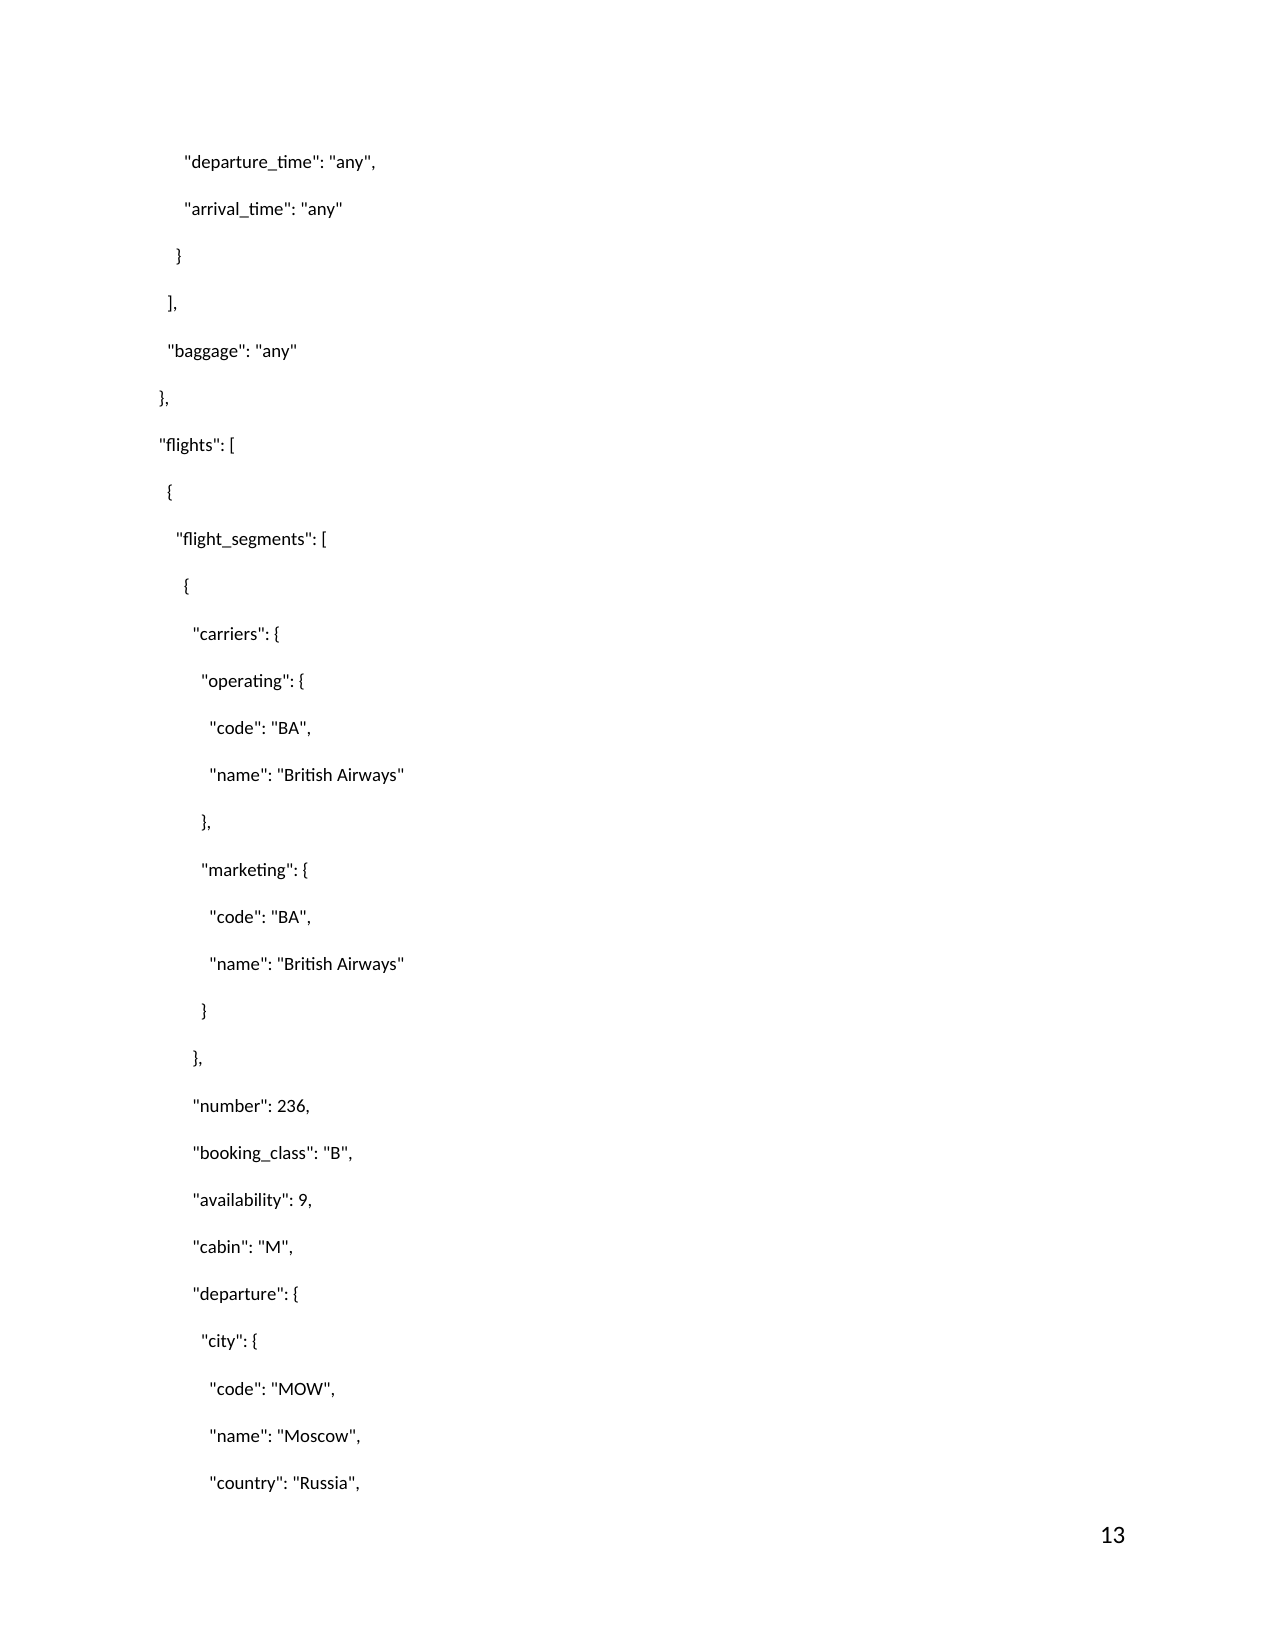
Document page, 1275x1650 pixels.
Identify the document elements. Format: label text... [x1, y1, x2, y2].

text "flight_segments": [ [150, 527, 1125, 550]
text } [150, 244, 1125, 267]
text { [150, 480, 1125, 503]
text { [150, 575, 1125, 598]
text "departure_time": "any", [150, 150, 1125, 173]
text "number": 236, [150, 1094, 1125, 1117]
text }, [150, 1047, 1125, 1069]
text "code": "BA", [150, 905, 1125, 928]
text "departure": { [150, 1282, 1125, 1305]
text "flights": [ [150, 433, 1125, 456]
text "cabin": "M", [150, 1235, 1125, 1258]
text "booking_class": "B", [150, 1141, 1125, 1164]
text }, [150, 811, 1125, 833]
text "operating": { [150, 669, 1125, 692]
text "name": "British Airways" [150, 952, 1125, 975]
text "city": { [150, 1330, 1125, 1353]
text "code": "MOW", [150, 1377, 1125, 1400]
text "code": "BA", [150, 716, 1125, 739]
text "baggage": "any" [150, 339, 1125, 362]
text } [150, 999, 1125, 1022]
text "marketing": { [150, 858, 1125, 881]
text "availability": 9, [150, 1188, 1125, 1211]
text "country": "Russia", [150, 1471, 1125, 1494]
text "carriers": { [150, 622, 1125, 645]
text "name": "British Airways" [150, 763, 1125, 786]
text }, [150, 386, 1125, 409]
text ], [150, 292, 1125, 314]
text "arrival_time": "any" [150, 197, 1125, 220]
text "name": "Moscow", [150, 1424, 1125, 1447]
